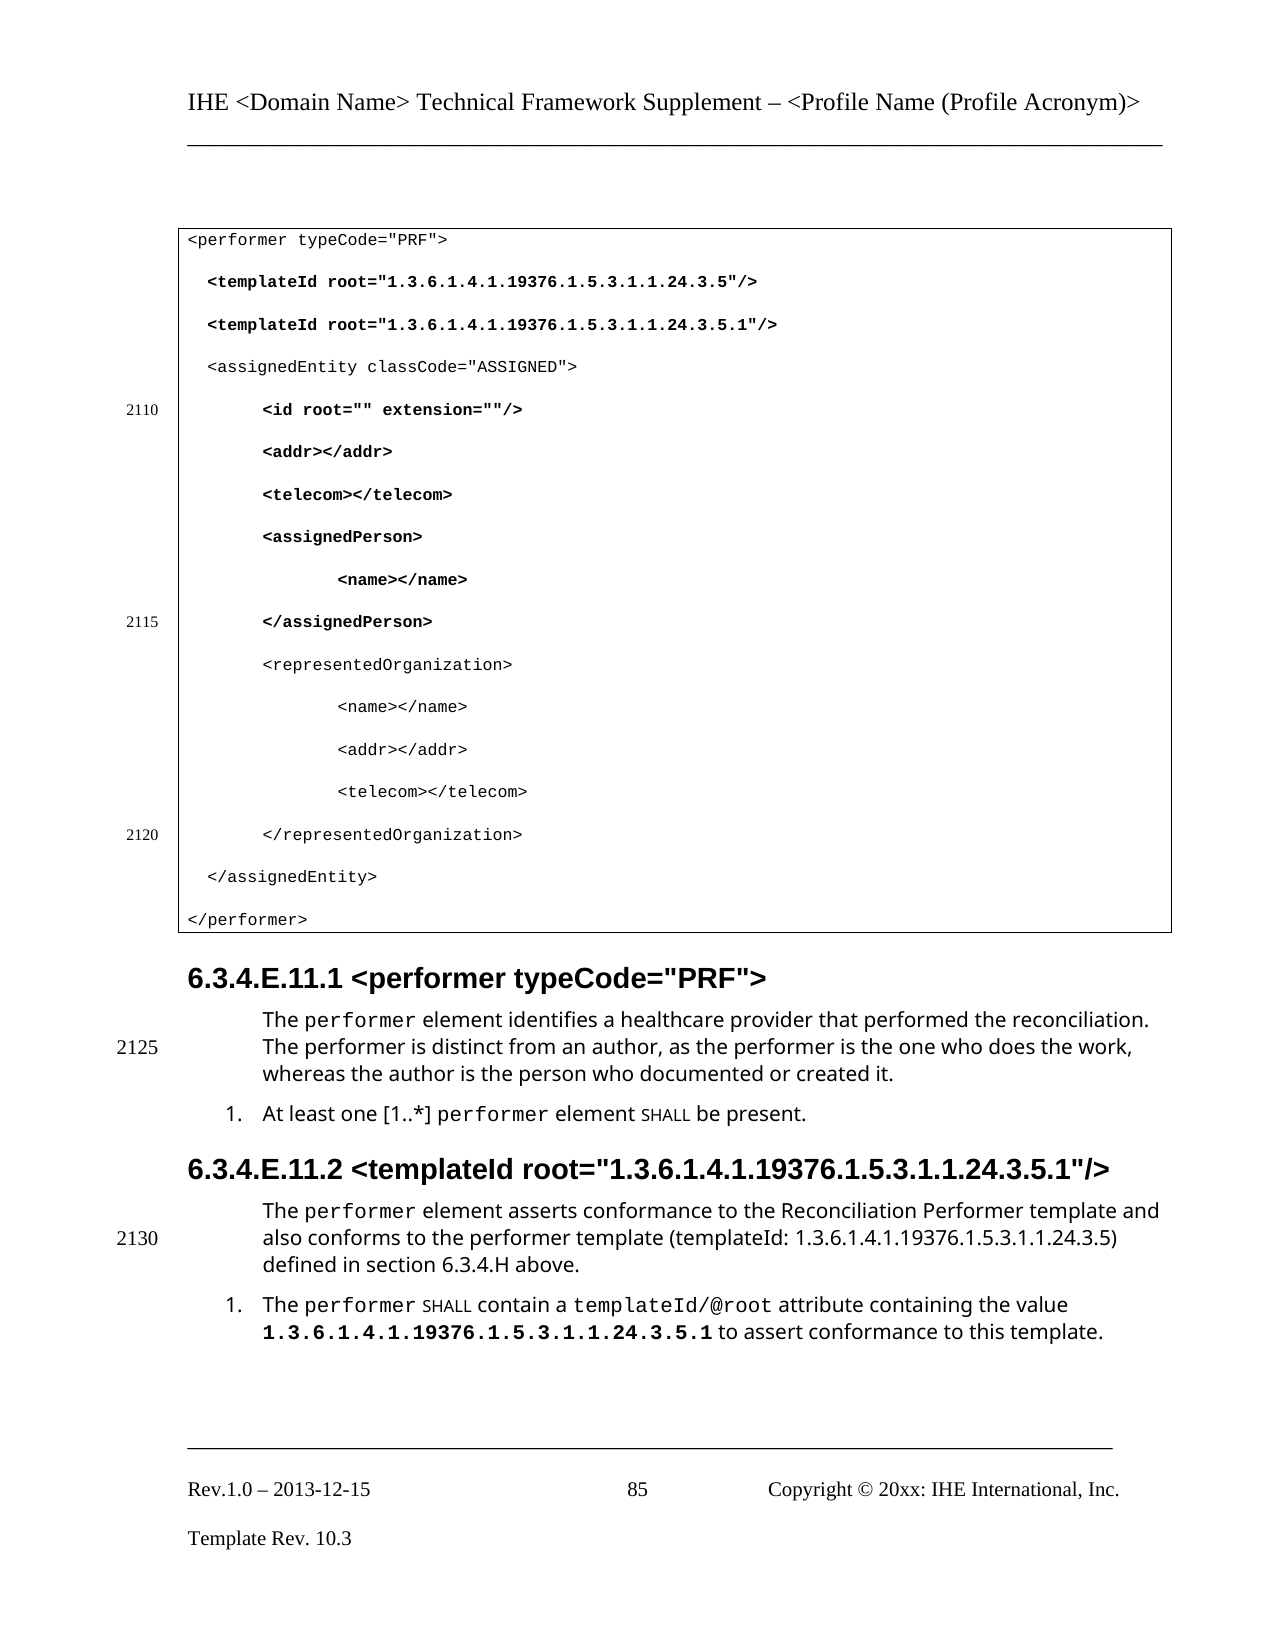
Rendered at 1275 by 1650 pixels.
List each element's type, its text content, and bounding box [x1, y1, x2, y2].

list The performer shall contain a templateId/@root attribute containing the value 1.3.6.1.4.1.19376.1.5.3.1.1.24.3.5.1 to assert conformance to this template. [225, 1290, 1162, 1344]
text </performer> [179, 908, 1171, 932]
text <assignedEntity classCode="ASSIGNED"> [179, 356, 1171, 378]
text <name></name> [179, 568, 1171, 590]
text <templateId root="1.3.6.1.4.1.19376.1.5.3.1.1.24.3.5"/> [179, 271, 1171, 293]
text <telecom></telecom> [179, 483, 1171, 505]
text <id root="" extension=""/> [179, 398, 1171, 420]
text <performer typeCode="PRF"> [179, 229, 1171, 250]
text <assignedPerson> [179, 526, 1171, 548]
text <addr></addr> [179, 738, 1171, 760]
text <templateId root="1.3.6.1.4.1.19376.1.5.3.1.1.24.3.5.1"/> [179, 313, 1171, 335]
text <representedOrganization> [179, 653, 1171, 675]
text The performer element identifies a healthcare provider that performed the reconciliation. The performer is distinct from an author, as the performer is the one who does the work, whereas the author is the person who documented or created it. [262, 1006, 1162, 1087]
list At least one [1..*] performer element shall be present. [225, 1100, 1162, 1127]
text <name></name> [179, 696, 1171, 718]
text <telecom></telecom> [179, 781, 1171, 803]
text </representedOrganization> [179, 823, 1171, 845]
subtitle 6.3.4.E.11.1 <performer typeCode="PRF"> [187, 961, 1162, 995]
text </assignedEntity> [179, 866, 1171, 888]
subtitle 6.3.4.E.11.2 <templateId root="1.3.6.1.4.1.19376.1.5.3.1.1.24.3.5.1"/> [187, 1152, 1162, 1185]
text The performer element asserts conformance to the Reconciliation Performer template and also conforms to the performer template (templateId: 1.3.6.1.4.1.19376.1.5.3.1.1.24.3.5) defined in section 6.3.4.H above. [262, 1197, 1162, 1278]
text </assignedPerson> [179, 611, 1171, 633]
text <addr></addr> [179, 441, 1171, 463]
